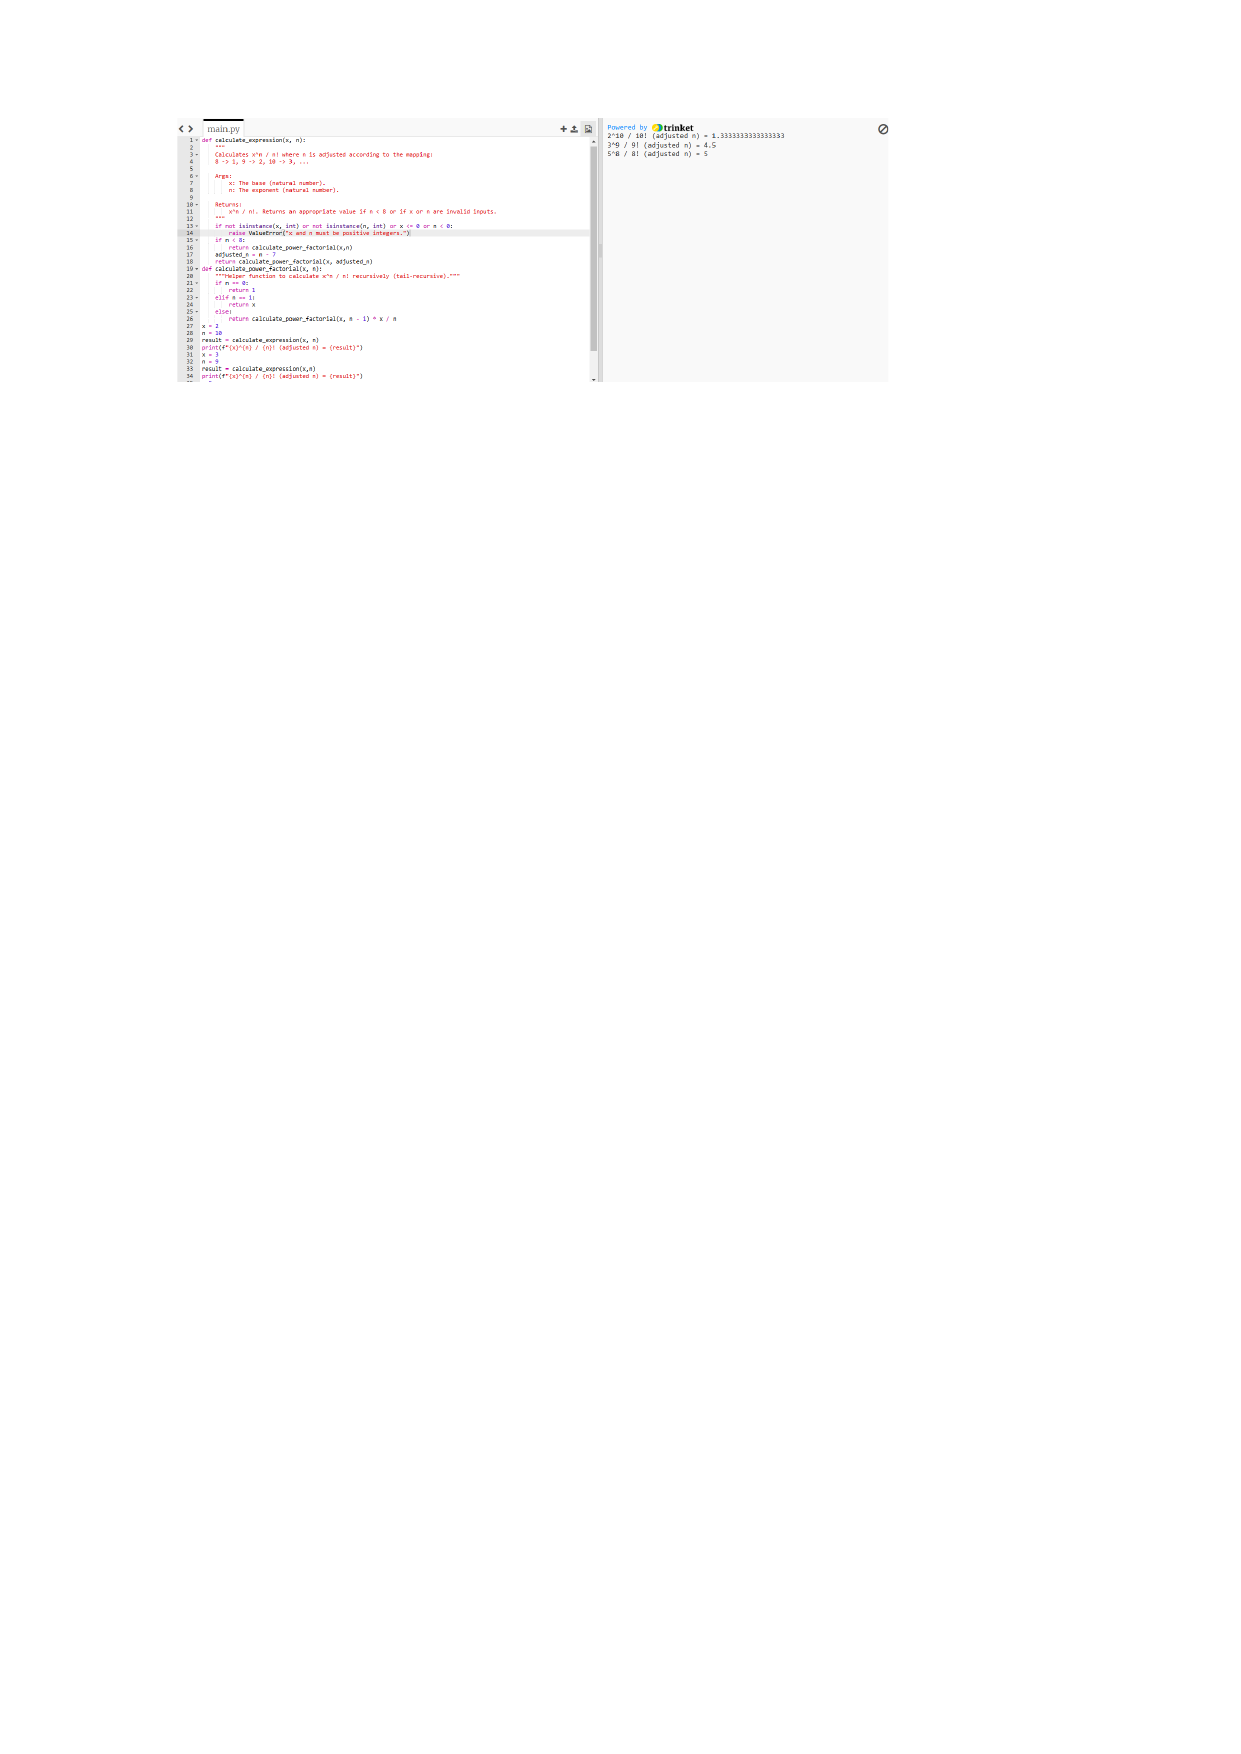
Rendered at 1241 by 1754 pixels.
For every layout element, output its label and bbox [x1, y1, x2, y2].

picture [177, 118, 889, 382]
